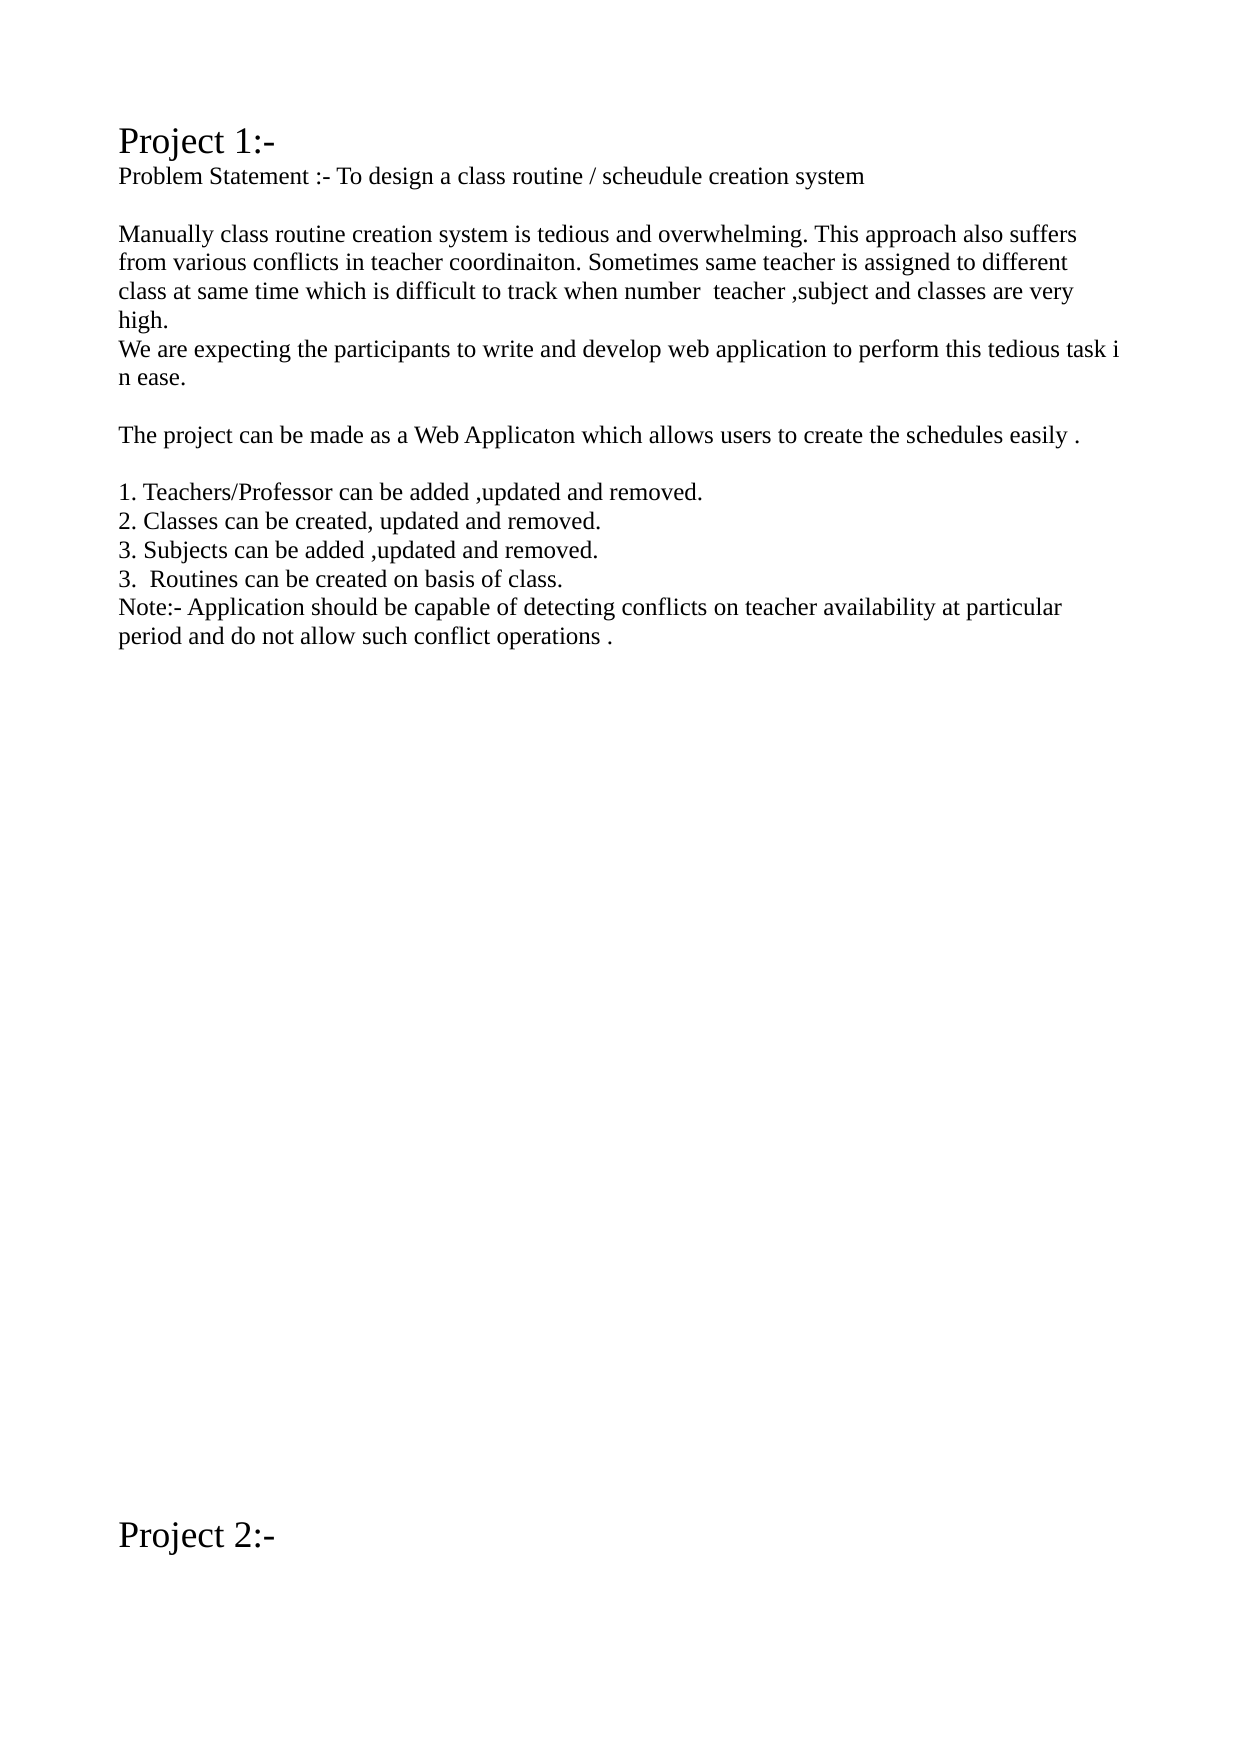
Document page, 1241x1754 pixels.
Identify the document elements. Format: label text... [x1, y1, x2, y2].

text Note:- Application should be capable of detecting conflicts on teacher availability at particular period and do not allow such conflict operations . [118, 592, 1122, 650]
text 3. Subjects can be added ,updated and removed. [118, 535, 1122, 564]
text Project 1:- [118, 118, 1122, 161]
text 1. Teachers/Professor can be added ,updated and removed. [118, 477, 1122, 506]
text 3. Routines can be created on basis of class. [118, 564, 1122, 592]
text Project 2:- [118, 1512, 1122, 1556]
text We are expecting the participants to write and develop web application to perform this tedious task i n ease. [118, 334, 1122, 391]
text The project can be made as a Web Applicaton which allows users to create the schedules easily . [118, 420, 1122, 449]
text Problem Statement :- To design a class routine / scheudule creation system [118, 161, 1122, 190]
text 2. Classes can be created, updated and removed. [118, 506, 1122, 535]
text Manually class routine creation system is tedious and overwhelming. This approach also suffers from various conflicts in teacher coordinaiton. Sometimes same teacher is assigned to different class at same time which is difficult to track when number teacher ,subject and classes are very high. [118, 219, 1122, 334]
